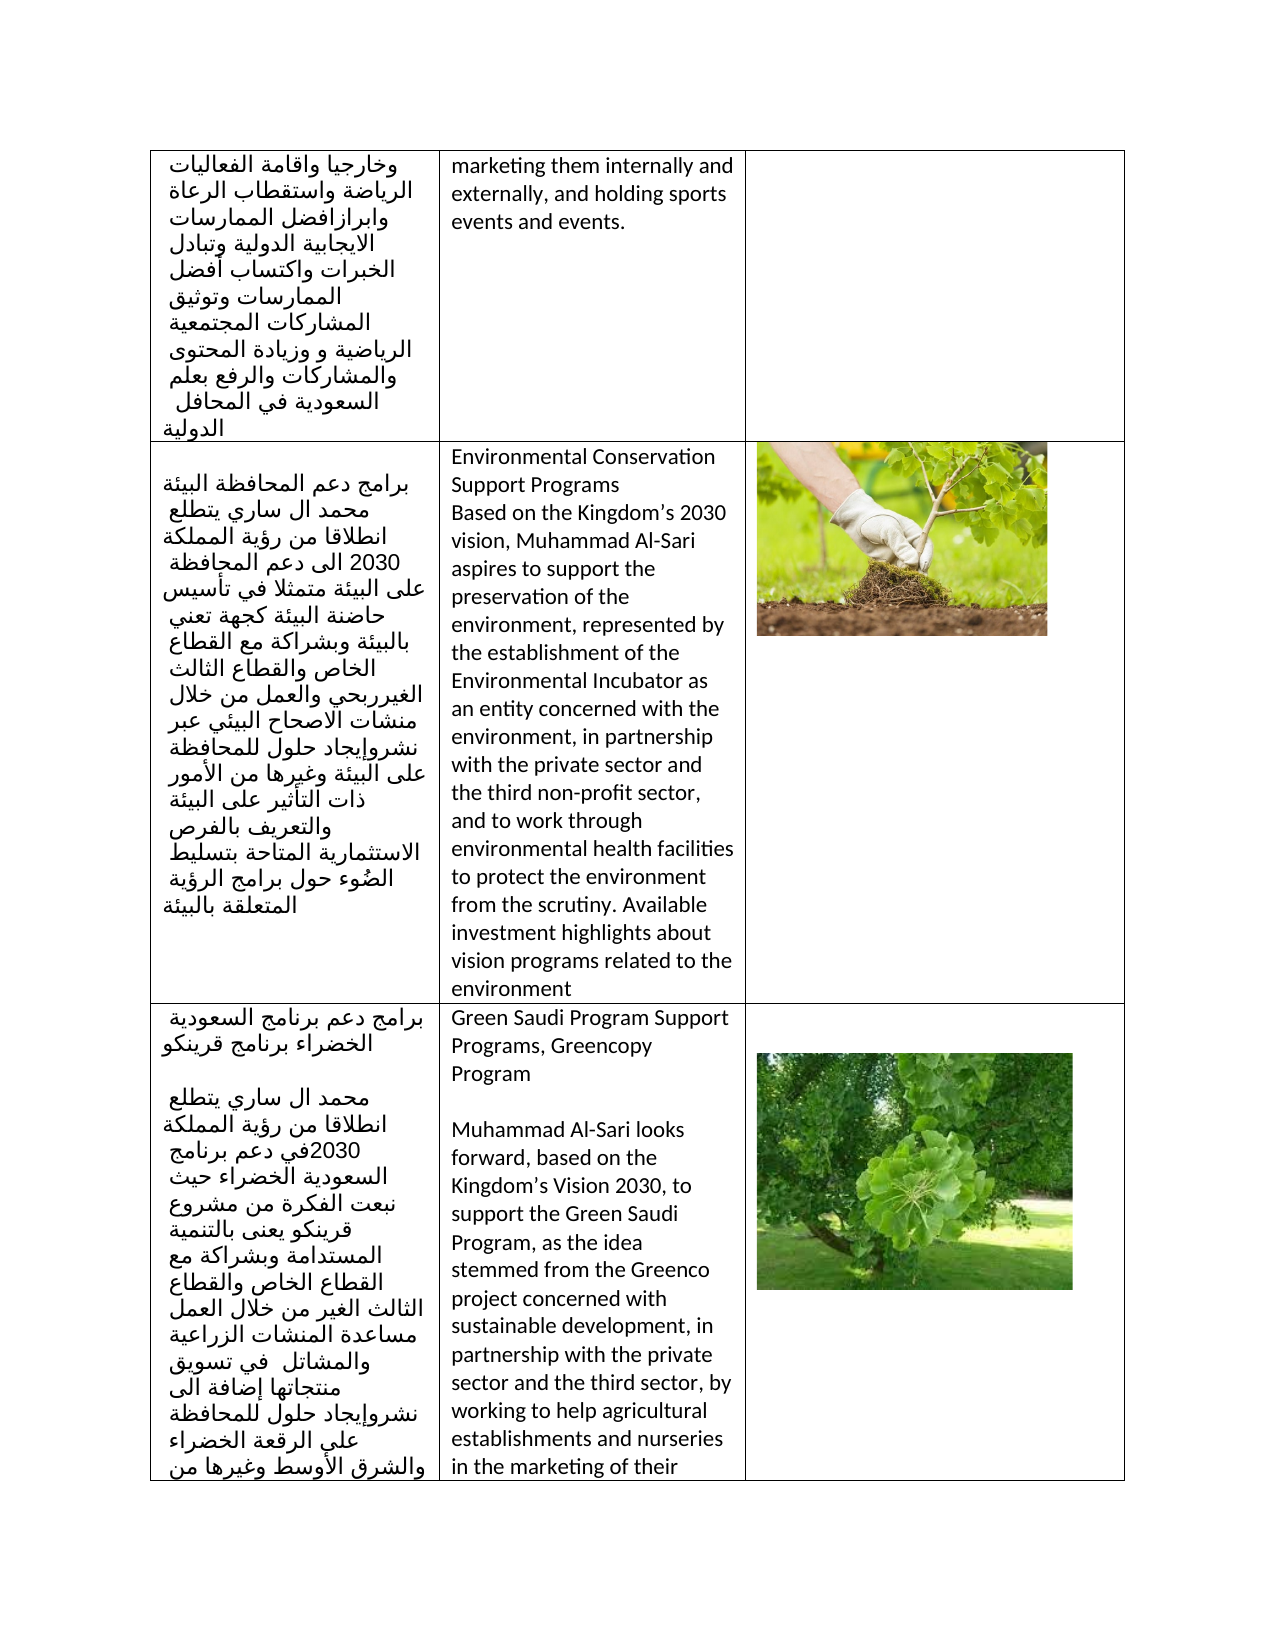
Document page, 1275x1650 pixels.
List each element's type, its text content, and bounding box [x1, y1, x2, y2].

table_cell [151, 1004, 439, 1480]
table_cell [440, 1004, 745, 1480]
picture [756, 442, 1048, 636]
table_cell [440, 151, 745, 441]
table_cell Environmental Conservation Support Programs Based on the Kingdom’s 2030 vision, Muhammad Al-Sari aspires to support the preservation of the environment, represented by the establishment of the Environmental Incubator as an entity concerned with the environment, in partnership with the private sector and the third non-profit sector, and to work through environmental health facilities to protect the environment from the scrutiny. Available investment highlights about vision programs related to the environment [440, 442, 745, 1002]
table_cell [746, 1004, 1124, 1480]
picture [756, 1053, 1073, 1290]
table_cell [746, 442, 1124, 1002]
table_cell برامج دعم المحافظة ﺍﻟﺒﻴﺌﺔ ﻣﺤﻤﺪ ﺍﻝ ﺳﺎﺭﻱ ﻳﺘﻄﻠﻊ ﺍﻧﻄﻼﻗﺎ ﻣﻦ ﺭﺅﻳﺔ ﺍﻟﻤﻤﻠﻜﺔ 2030 الى دعم المحافظة على البيئة متمثلا ﻓﻲ ﺗﺄﺳﻴﺲ ﺣﺎﺿﻨﺔ ﺍﻟﺒﻴﺌﺔ كجهة تعني ﺑﺎﻟﺒﻴﺌﺔ ﻭﺑﺸﺮﺍﻛﺔ ﻣﻊ ﺍﻟﻘﻄﺎﻉ ﺍﻟﺨﺎﺹ ﻭﺍﻟﻘﻄﺎﻉ ﺍﻟﺜﺎﻟﺚ ﺍﻟﻐﻴﺮربحي وﺍﻟﻌﻤﻞ من خلال ﻣﻨﺸﺎﺕ ﺍﻻﺻﺤﺎﺡ ﺍﻟﺒﻴﺌﻲ ﻋﺒﺮ ﻧﺸﺮﻭﺇﻳﺠﺎﺩ ﺣﻠﻮﻝ ﻟﻠﻤﺤﺎﻓﻈﺔ ﻋﻠﻰ البيئة ﻭﻏﻴﺮﻫﺎ ﻣﻦ ﺍﻷﻣﻮﺭ ﺫﺍﺕ ﺍﻟﺘﺄﺛﻴﺮ ﻋﻠﻰ البيئة ﻭﺍﻟﺘﻌﺮﻳﻒ ﺑﺎﻟﻔﺮﺹ ﺍﻻﺳﺘﺜﻤﺎﺭﻳﺔ ﺍﻟﻤﺘﺎﺣﺔ ﺑﺘﺴﻠﻴﻂ ﺍﻟﻀُﻮﺀ ﺣﻮﻝ ﺑﺮﺍﻣﺞ ﺍﻟﺮﺅﻳﺔ ﺍﻟﻤﺘﻌﻠﻘﺔ ﺑﺎﻟﺒﻴﺌﺔ [151, 442, 439, 1002]
table_cell [746, 151, 1124, 441]
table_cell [151, 151, 439, 441]
